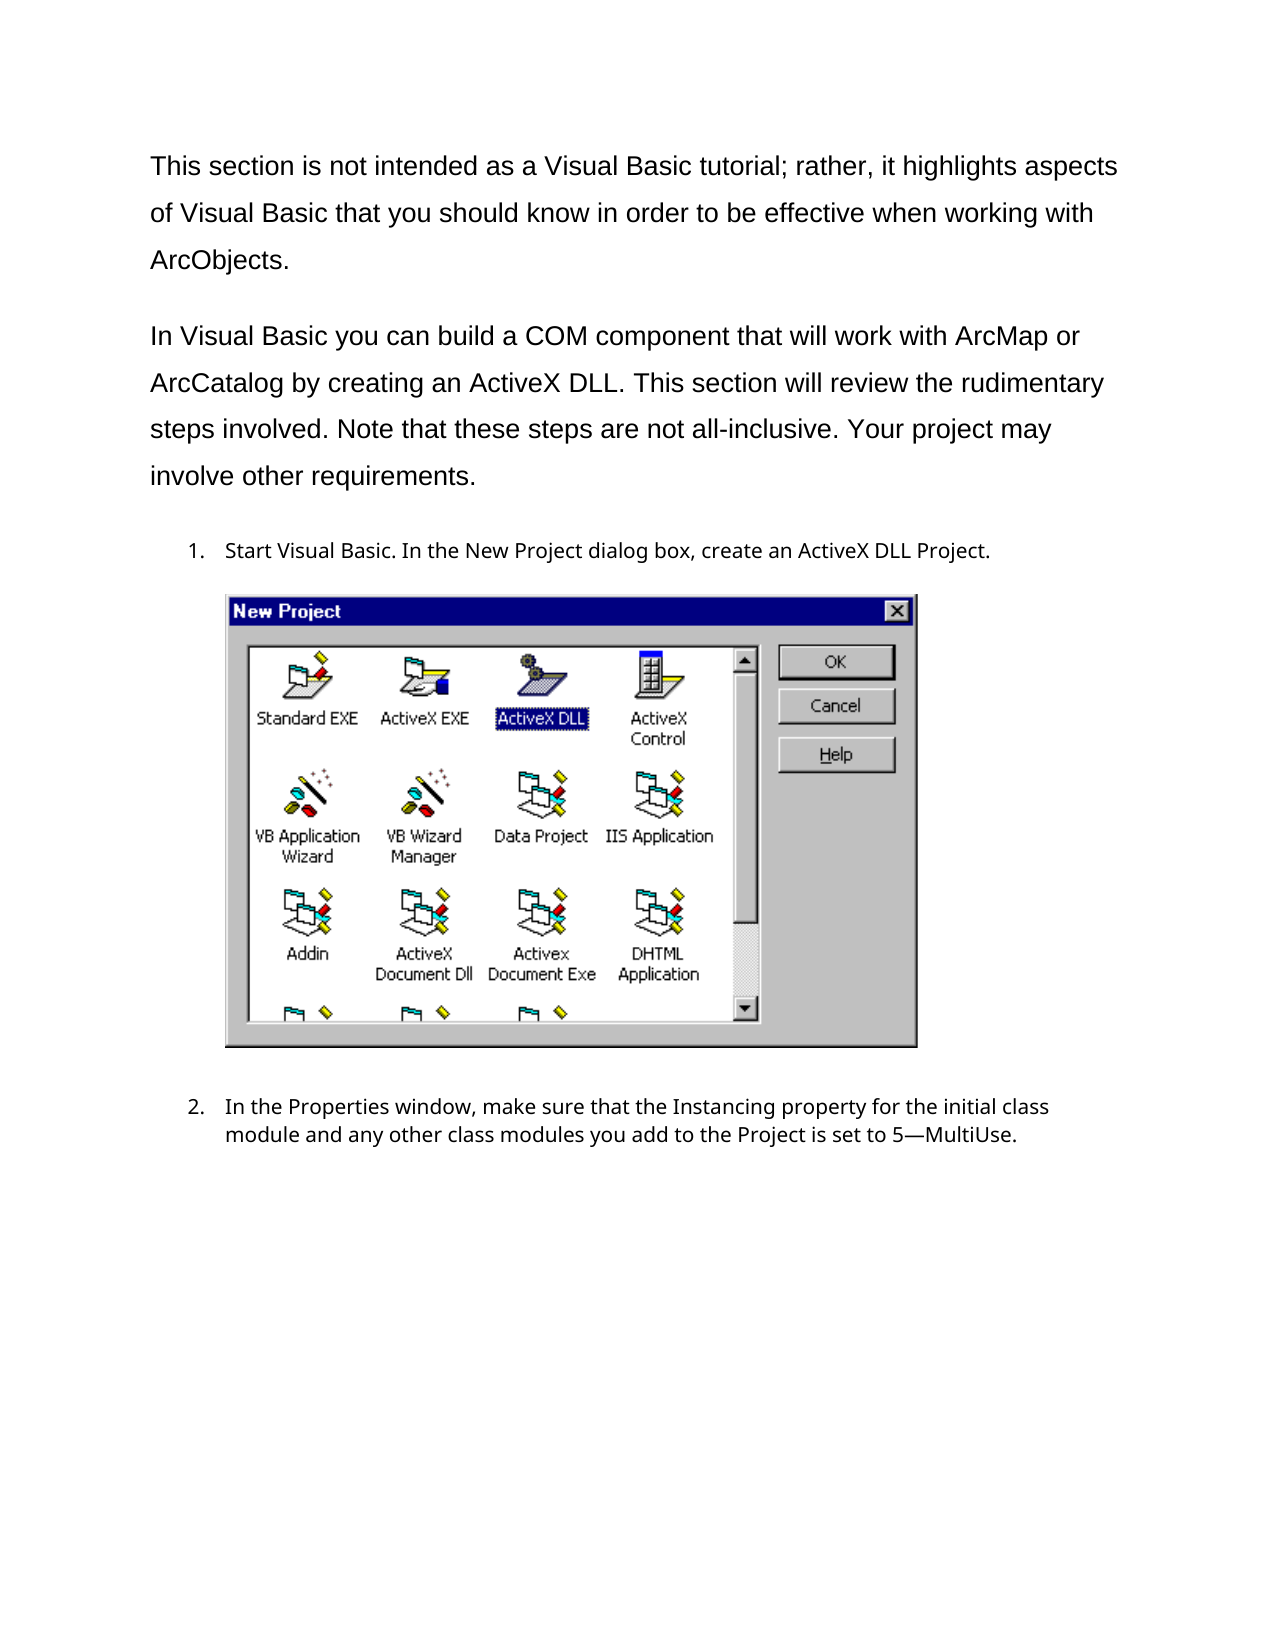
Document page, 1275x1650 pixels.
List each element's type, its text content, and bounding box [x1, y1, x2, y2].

list In the Properties window, make sure that the Instancing property for the initial class module and any other class modules you add to the Project is set to 5—MultiUse. [187, 1092, 1125, 1149]
text This section is not intended as a Visual Basic tutorial; rather, it highlights aspects of Visual Basic that you should know in order to be effective when working with ArcObjects. [150, 150, 1125, 275]
picture [225, 594, 918, 1048]
list Start Visual Basic. In the New Project dialog box, create an ActiveX DLL Project. [187, 536, 1125, 565]
text In Visual Basic you can build a COM component that will work with ArcMap or ArcCatalog by creating an ActiveX DLL. This section will review the rudimentary steps involved. Note that these steps are not all-inclusive. Your project may involve other requirements. [150, 320, 1125, 492]
